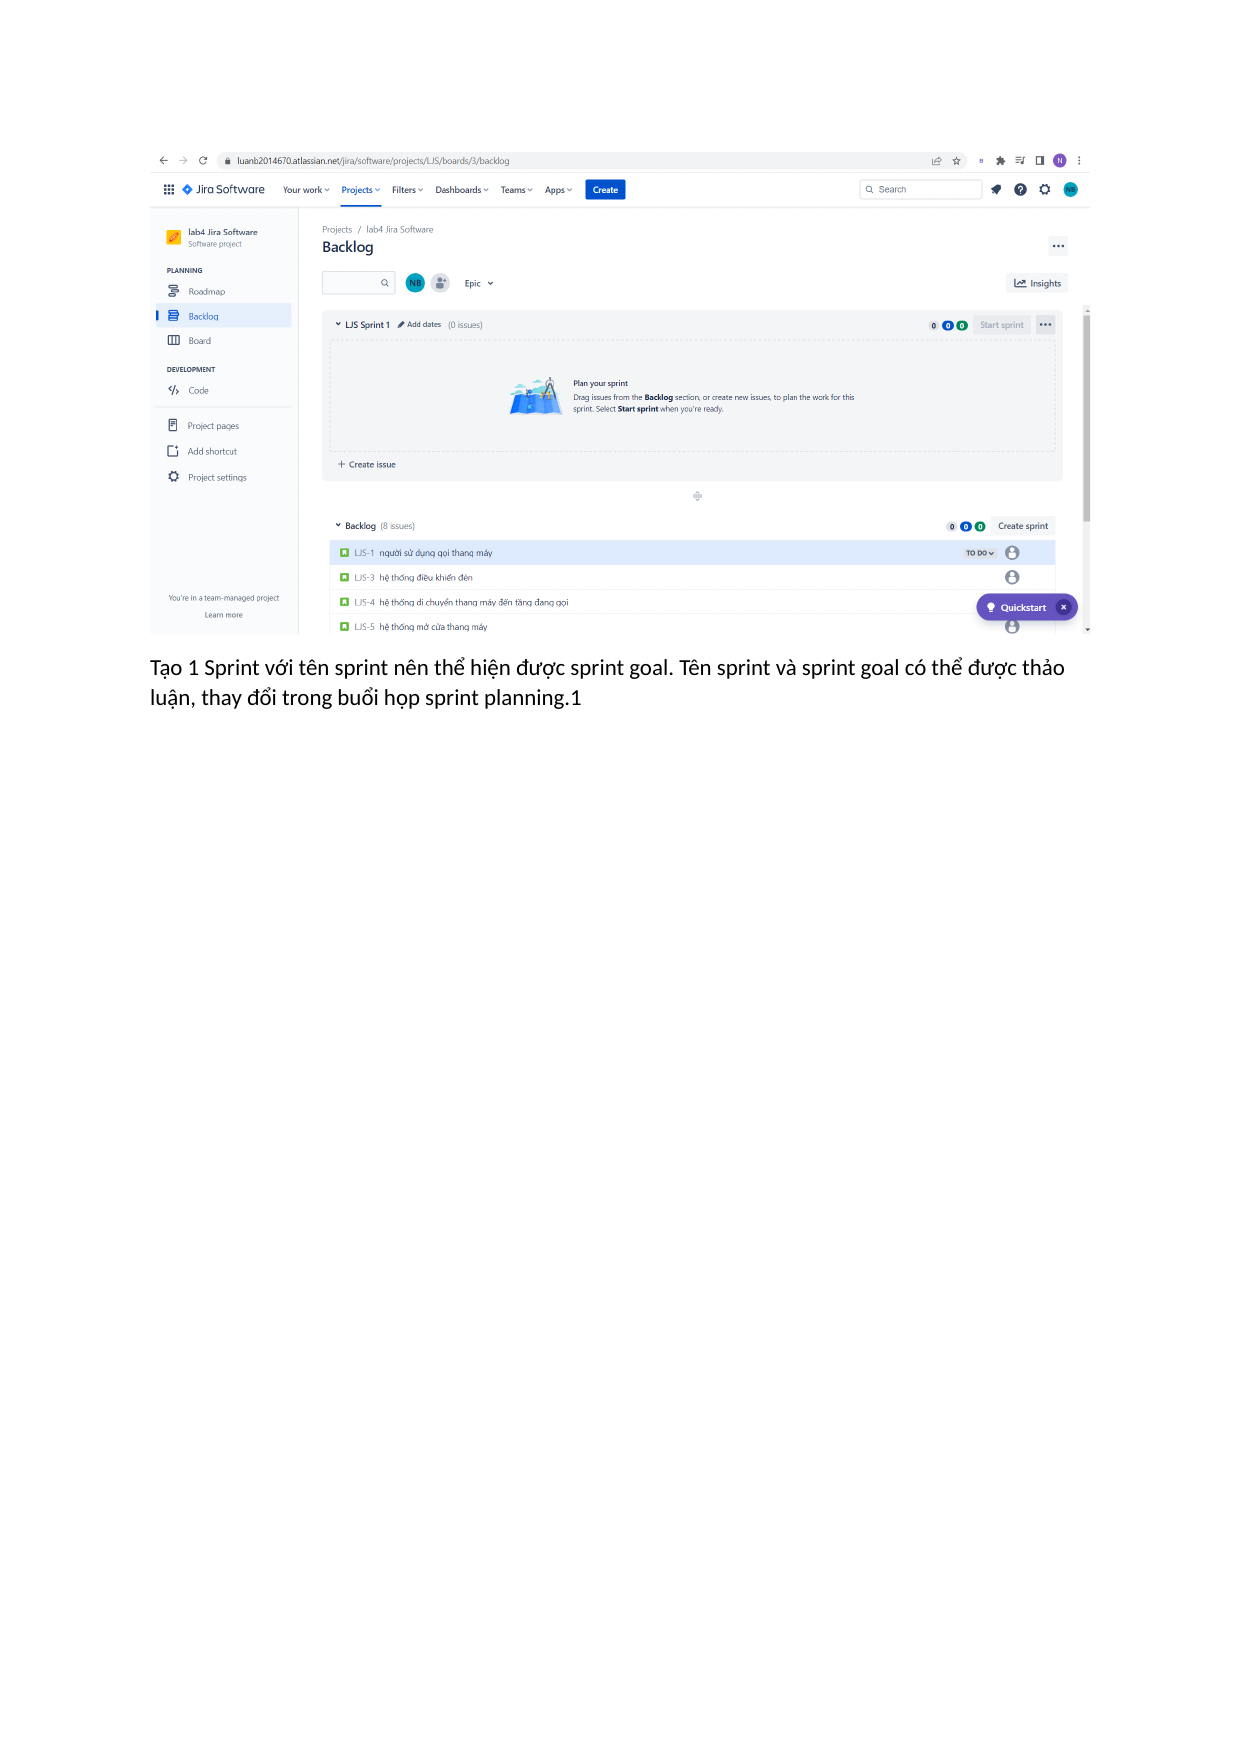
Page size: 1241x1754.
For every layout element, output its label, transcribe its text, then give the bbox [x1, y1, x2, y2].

text Tạo 1 Sprint với tên sprint nên thể hiện được sprint goal. Tên sprint và sprint goal có thể được thảo luận, thay đổi trong buổi họp sprint planning.1 [150, 653, 1090, 711]
picture [150, 150, 1091, 634]
